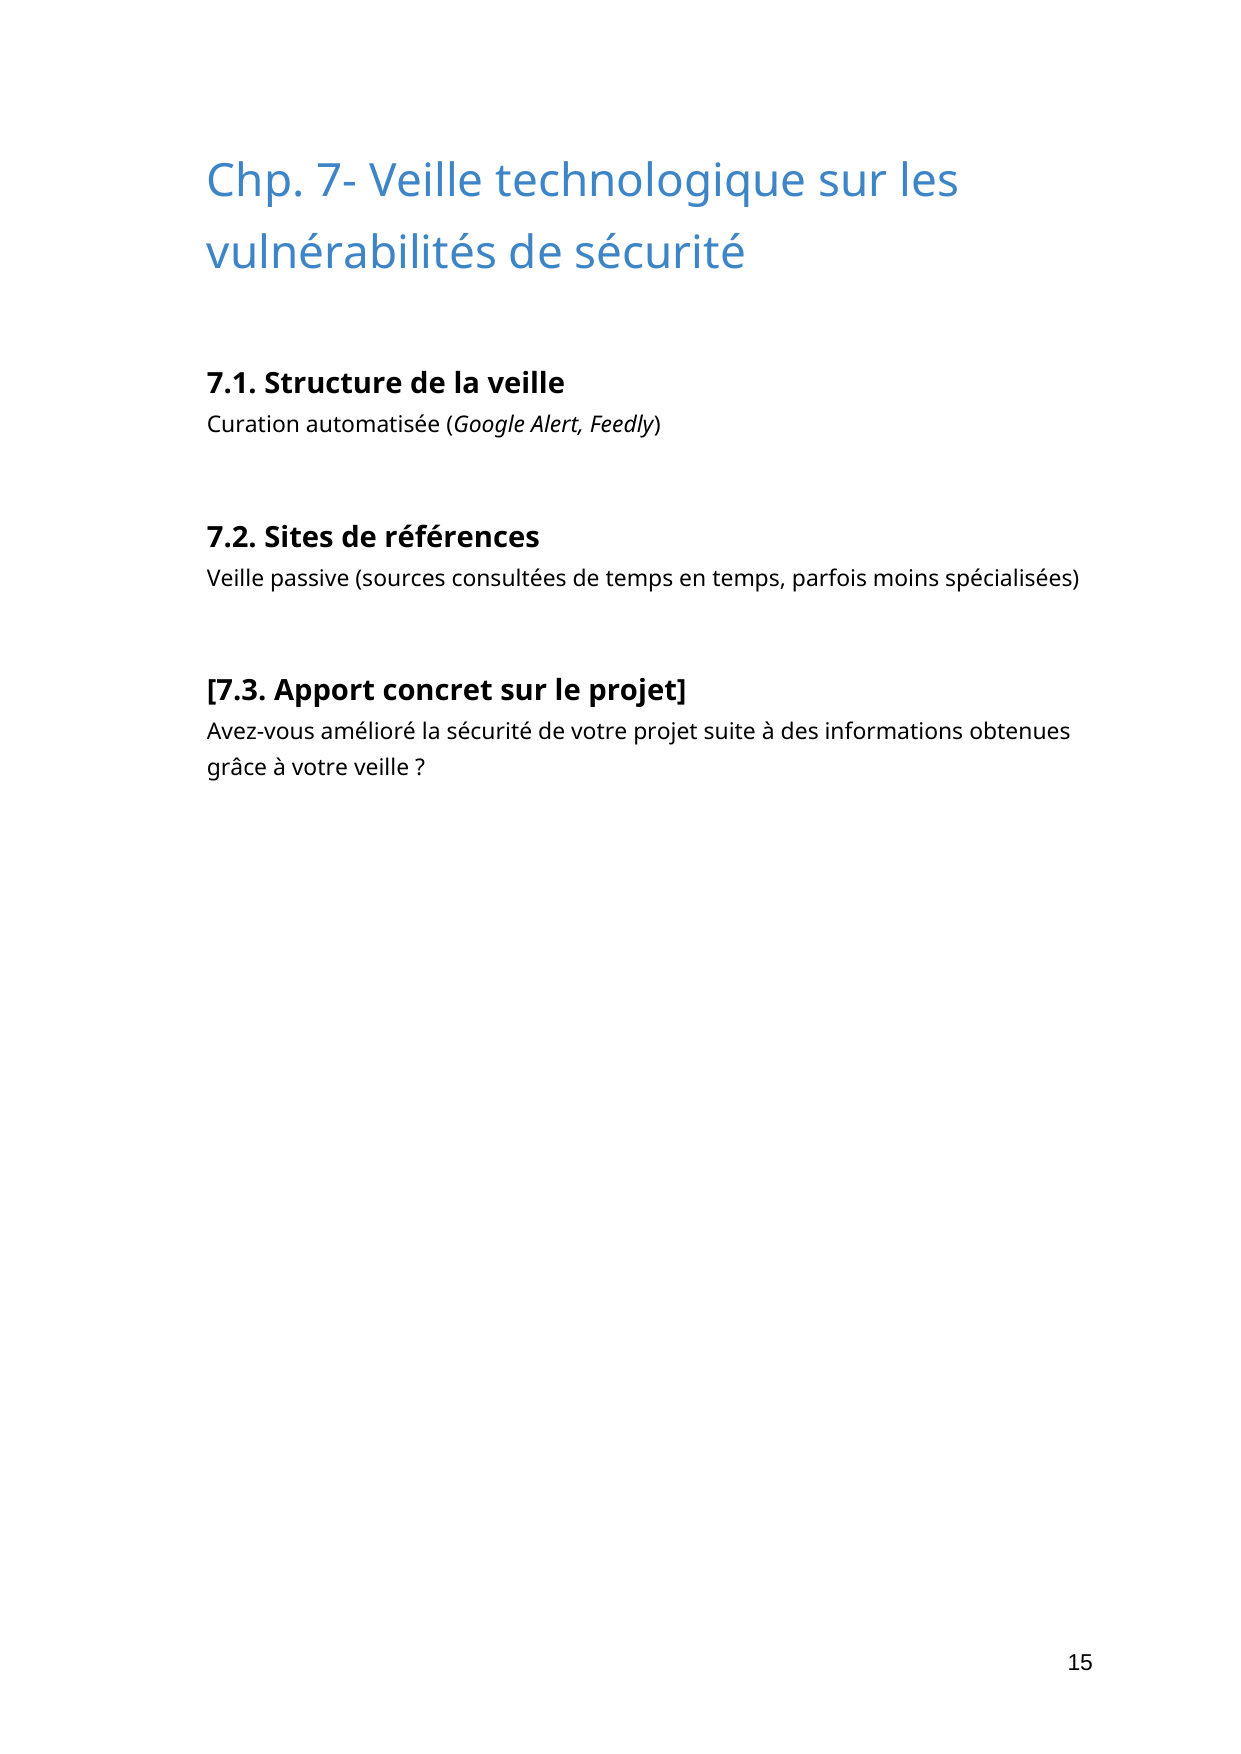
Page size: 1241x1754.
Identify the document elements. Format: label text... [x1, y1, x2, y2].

subtitle [7.3. Apport concret sur le projet] [207, 670, 1093, 709]
text Avez-vous amélioré la sécurité de votre projet suite à des informations obtenues grâce à votre veille ? [207, 715, 1093, 782]
subtitle Chp. 7- Veille technologique sur les vulnérabilités de sécurité [207, 148, 1093, 282]
text Curation automatisée (Google Alert, Feedly) [207, 408, 1093, 440]
subtitle 7.2. Sites de références [207, 516, 1093, 556]
text Veille passive (sources consultées de temps en temps, parfois moins spécialisées) [207, 562, 1093, 593]
subtitle 7.1. Structure de la veille [207, 363, 1093, 402]
